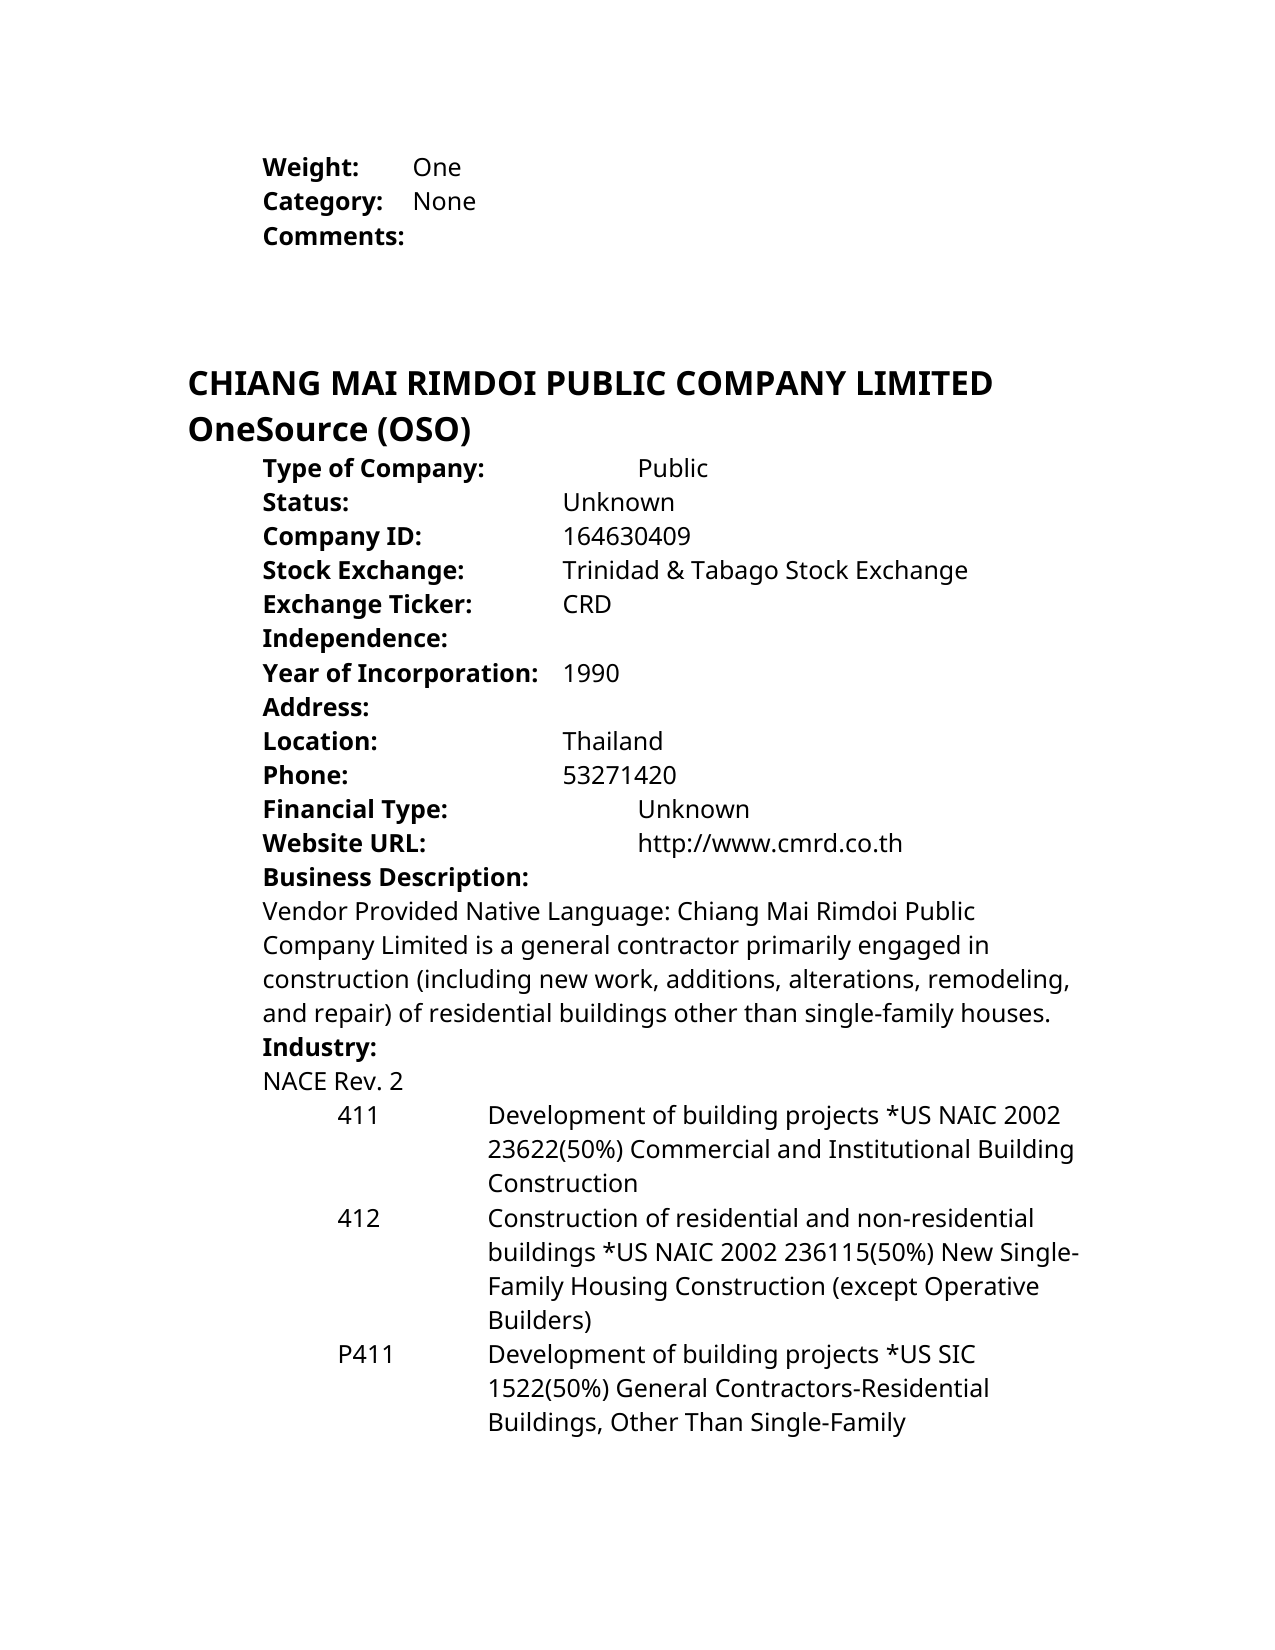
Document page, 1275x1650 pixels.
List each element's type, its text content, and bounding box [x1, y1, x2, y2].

text Year of Incorporation: 1990 [262, 655, 1087, 689]
text P411 Development of building projects *US SIC 1522(50%) General Contractors-Residential Buildings, Other Than Single-Family [337, 1336, 1087, 1439]
text Location: Thailand [262, 723, 1087, 757]
text Status: Unknown [262, 485, 1087, 519]
text Phone: 53271420 [262, 757, 1087, 791]
text Business Description: [262, 859, 1087, 894]
text Industry: [262, 1030, 1087, 1064]
text Exchange Ticker: CRD [262, 587, 1087, 621]
text NACE Rev. 2 [262, 1064, 1087, 1098]
text Weight: One [262, 150, 1087, 184]
text OneSource (OSO) [187, 405, 1087, 451]
text 412 Construction of residential and non-residential buildings *US NAIC 2002 236115(50%) New Single-Family Housing Construction (except Operative Builders) [337, 1200, 1087, 1336]
text Vendor Provided Native Language: Chiang Mai Rimdoi Public Company Limited is a general contractor primarily engaged in construction (including new work, additions, alterations, remodeling, and repair) of residential buildings other than single-family houses. [262, 894, 1087, 1030]
text Financial Type: Unknown [262, 791, 1087, 826]
text Comments: [262, 218, 1087, 252]
text Stock Exchange: Trinidad & Tabago Stock Exchange [262, 553, 1087, 587]
text Company ID: 164630409 [262, 519, 1087, 553]
text Category: None [262, 184, 1087, 218]
text 411 Development of building projects *US NAIC 2002 23622(50%) Commercial and Institutional Building Construction [337, 1098, 1087, 1200]
text Website URL: http://www.cmrd.co.th [262, 826, 1087, 859]
text Type of Company: Public [262, 451, 1087, 485]
text Address: [262, 689, 1087, 723]
text Independence: [262, 621, 1087, 655]
text CHIANG MAI RIMDOI PUBLIC COMPANY LIMITED [187, 360, 1087, 405]
